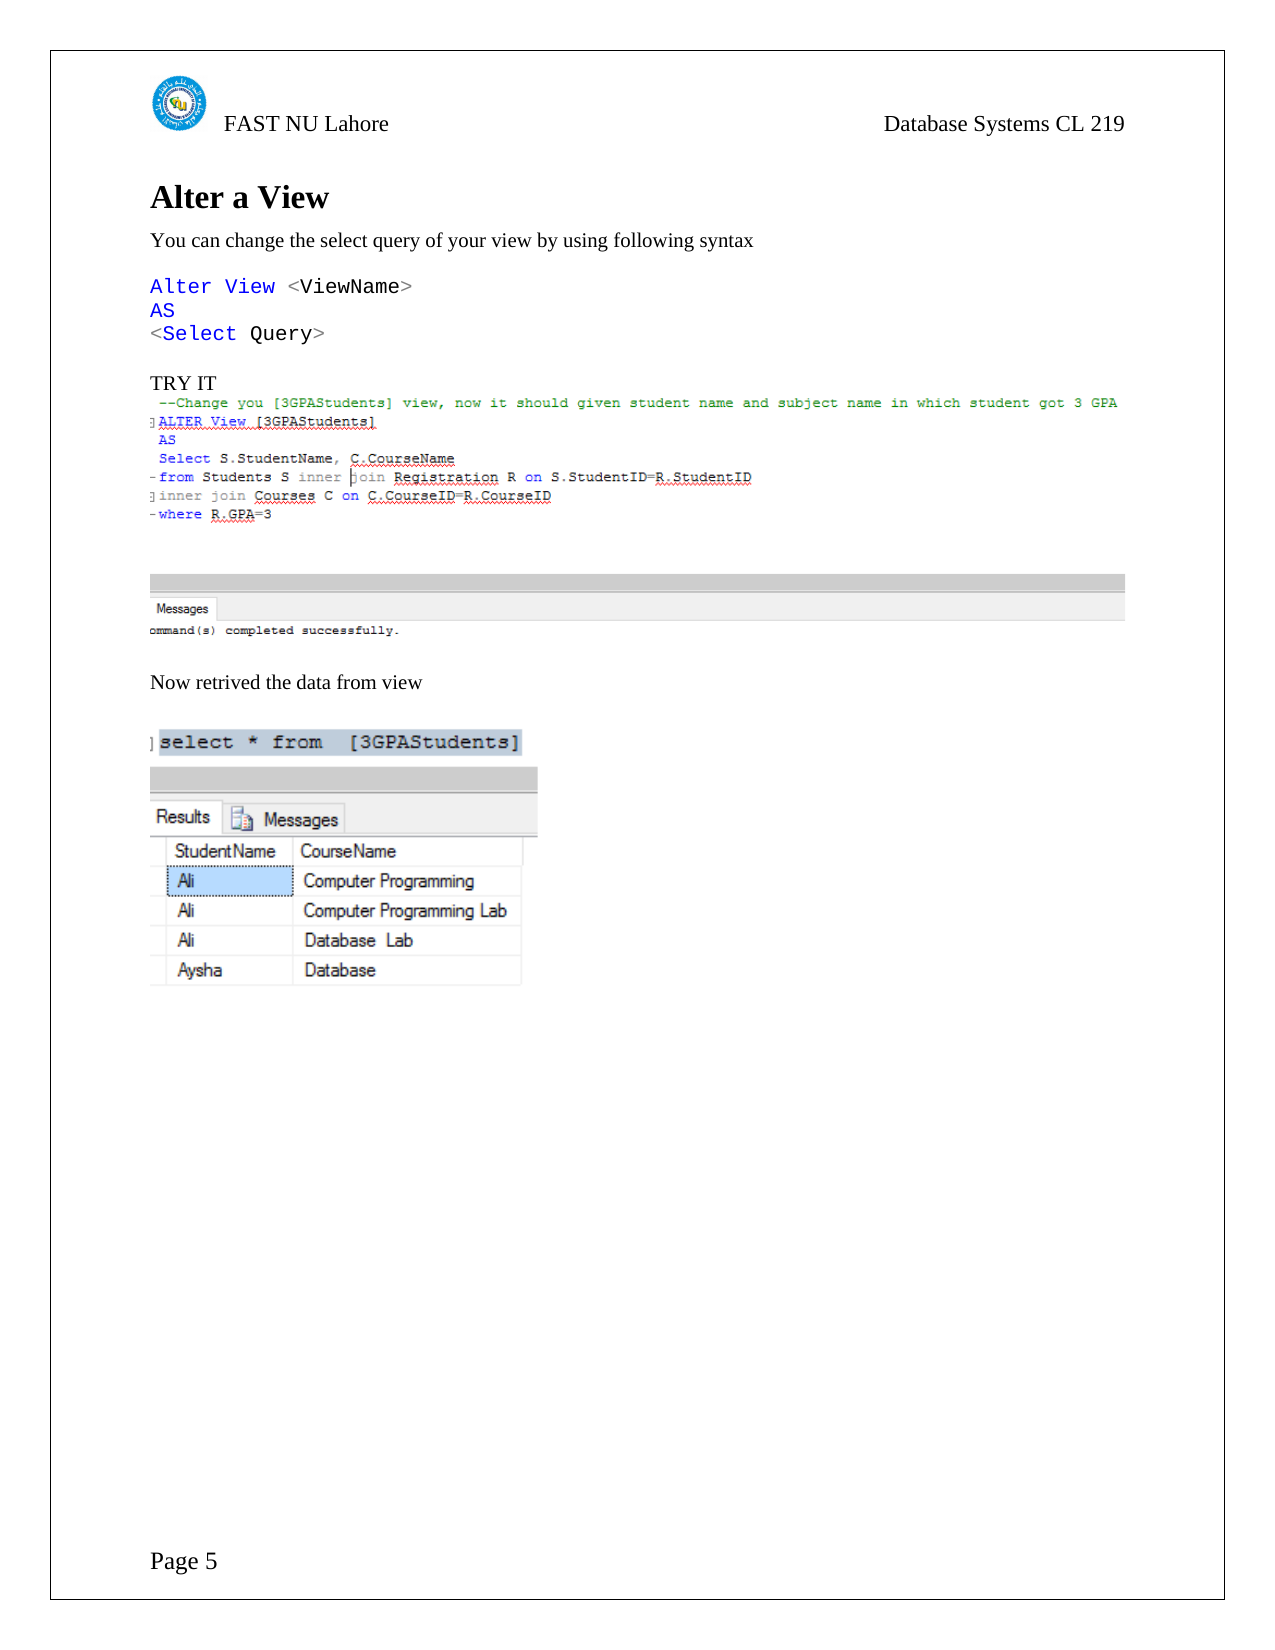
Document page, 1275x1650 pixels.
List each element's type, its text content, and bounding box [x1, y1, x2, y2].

subtitle Alter a View [150, 177, 1125, 215]
text AS [150, 299, 1125, 323]
text TRY IT [150, 371, 1125, 394]
picture [150, 75, 208, 132]
text Now retrived the data from view [150, 669, 1125, 694]
text Alter View <ViewName> [150, 276, 1125, 299]
picture [150, 394, 1125, 646]
picture [150, 717, 538, 1019]
text <Select Query> [150, 323, 1125, 347]
text You can change the select query of your view by using following syntax [150, 228, 1125, 252]
